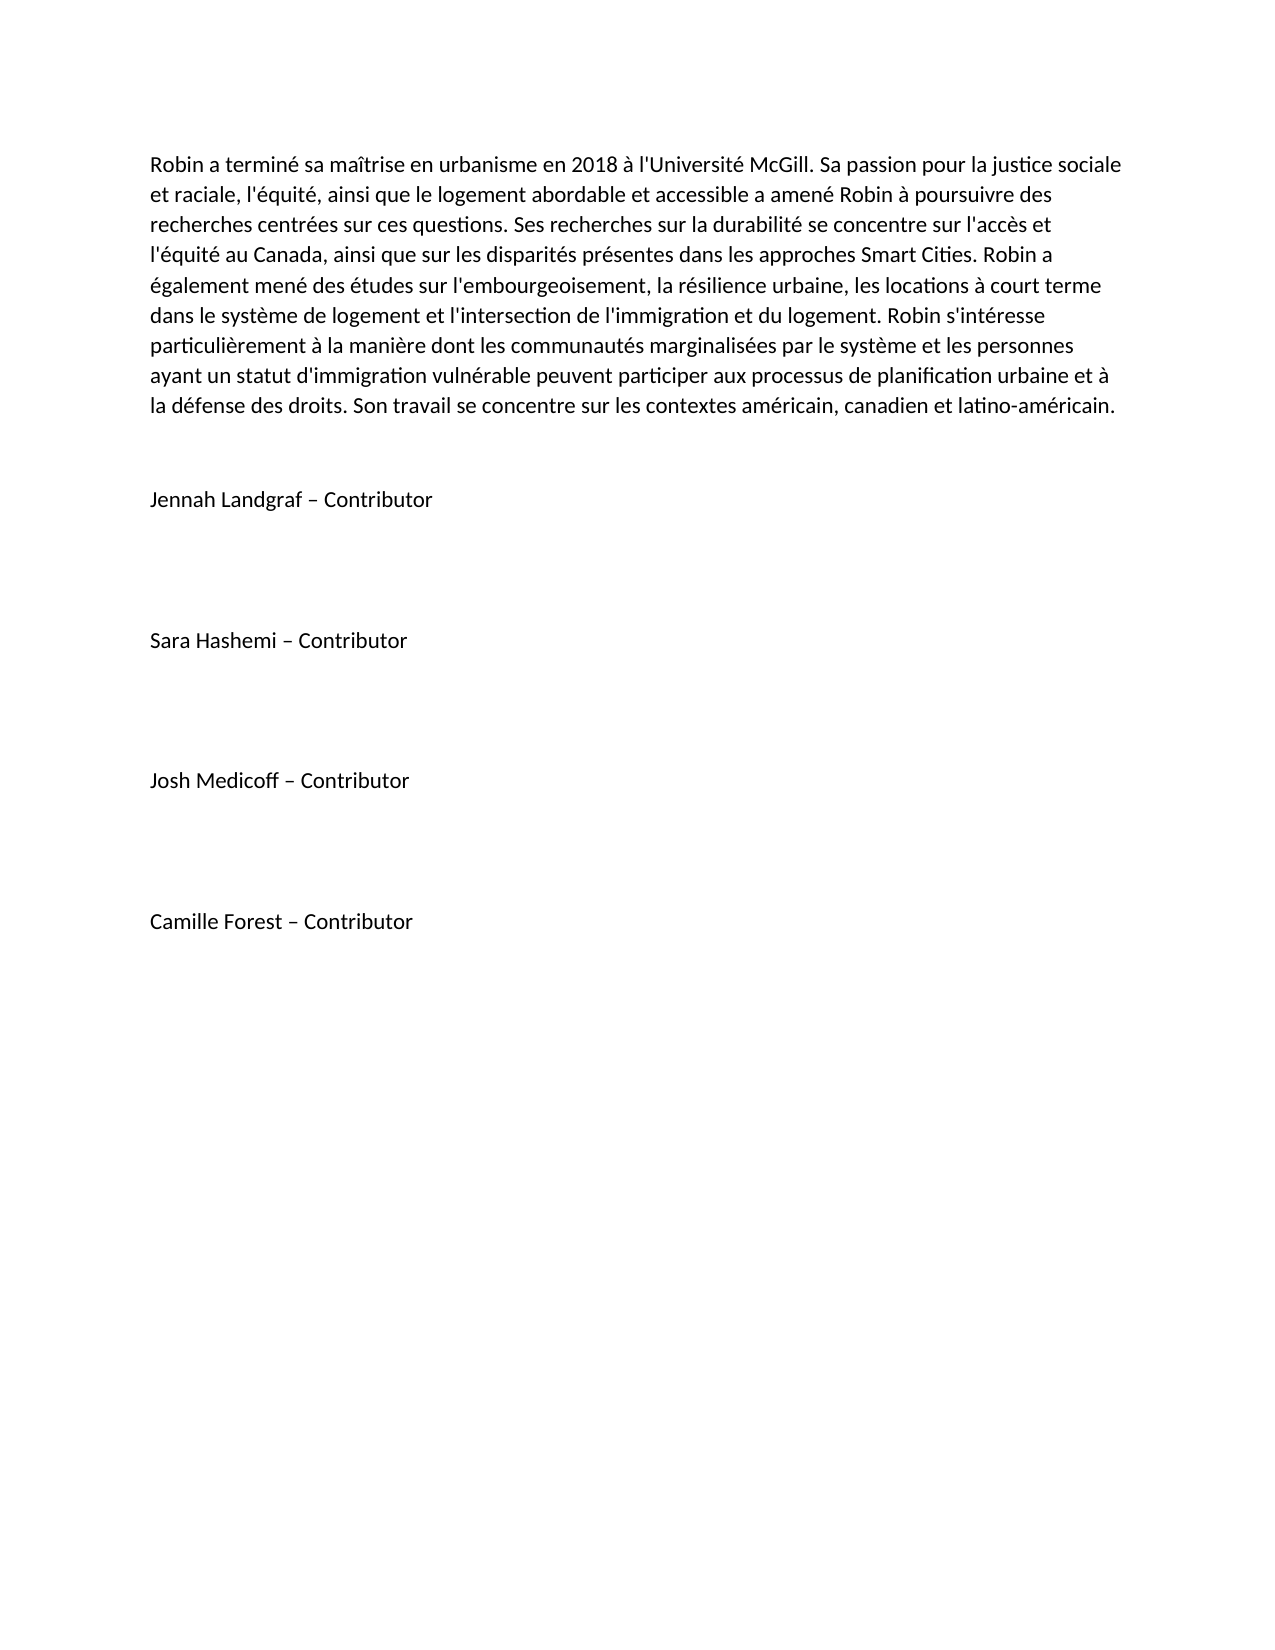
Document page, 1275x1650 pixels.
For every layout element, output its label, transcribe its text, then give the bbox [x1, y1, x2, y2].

text Camille Forest – Contributor [150, 907, 1125, 935]
text Robin a terminé sa maîtrise en urbanisme en 2018 à l'Université McGill. Sa passion pour la justice sociale et raciale, l'équité, ainsi que le logement abordable et accessible a amené Robin à poursuivre des recherches centrées sur ces questions. Ses recherches sur la durabilité se concentre sur l'accès et l'équité au Canada, ainsi que sur les disparités présentes dans les approches Smart Cities. Robin a également mené des études sur l'embourgeoisement, la résilience urbaine, les locations à court terme dans le système de logement et l'intersection de l'immigration et du logement. Robin s'intéresse particulièrement à la manière dont les communautés marginalisées par le système et les personnes ayant un statut d'immigration vulnérable peuvent participer aux processus de planification urbaine et à la défense des droits. Son travail se concentre sur les contextes américain, canadien et latino-américain. [150, 150, 1125, 420]
text Jennah Landgraf – Contributor [150, 485, 1125, 513]
text Josh Medicoff – Contributor [150, 767, 1125, 795]
text Sara Hashemi – Contributor [150, 626, 1125, 654]
